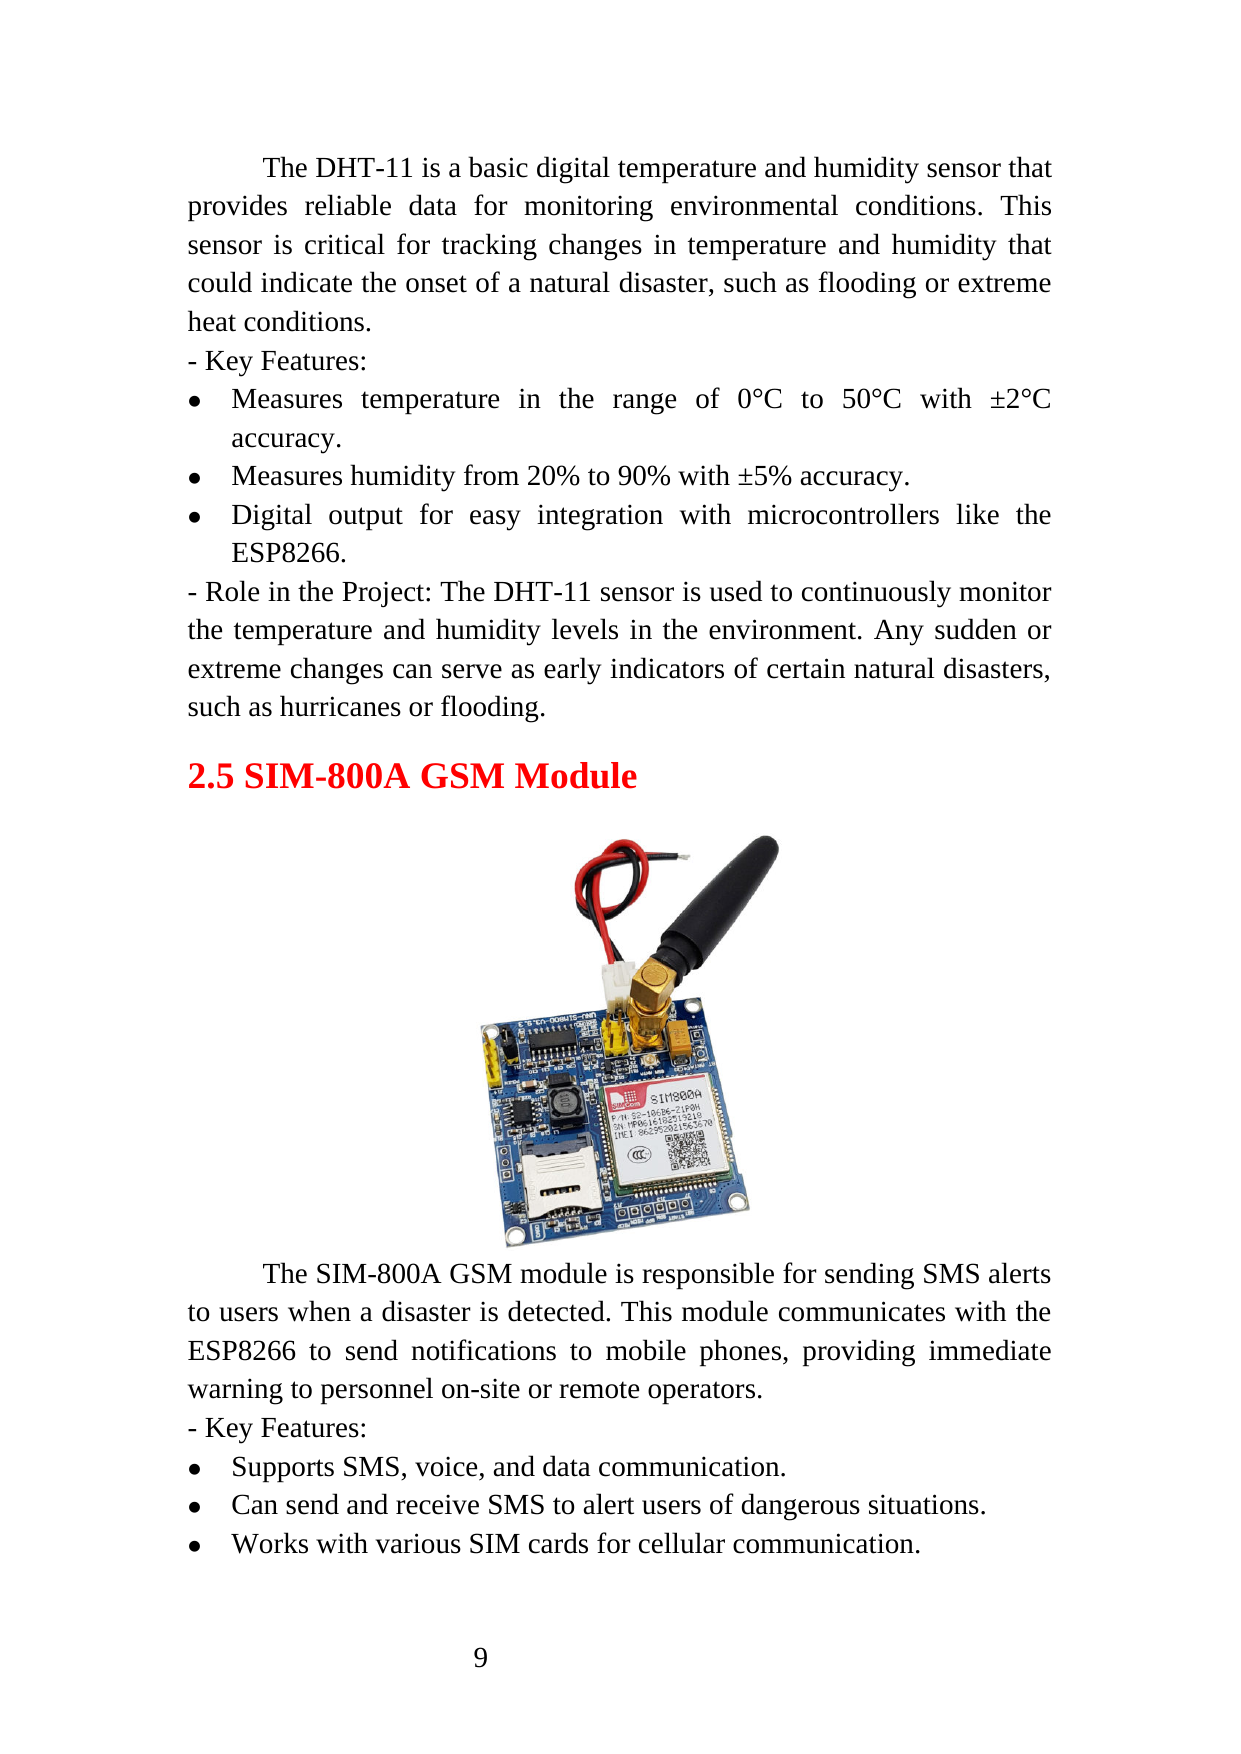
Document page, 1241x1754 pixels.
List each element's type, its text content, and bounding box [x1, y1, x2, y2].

list Supports SMS, voice, and data communication. [187, 1449, 1053, 1482]
list Works with various SIM cards for cellular communication. [187, 1526, 1053, 1559]
picture [431, 827, 810, 1251]
text - Key Features: [187, 343, 1053, 376]
text - Key Features: [187, 1410, 1053, 1444]
list Measures temperature in the range of 0°C to 50°C with ±2°C accuracy. [187, 381, 1053, 453]
list Measures humidity from 20% to 90% with ±5% accuracy. [187, 458, 1053, 492]
text The DHT-11 is a basic digital temperature and humidity sensor that provides reliable data for monitoring environmental conditions. This sensor is critical for tracking changes in temperature and humidity that could indicate the onset of a natural disaster, such as flooding or extreme heat conditions. [187, 150, 1053, 338]
subtitle 2.5 SIM-800A GSM Module [187, 753, 1053, 796]
list Digital output for easy integration with microcontrollers like the ESP8266. [187, 497, 1053, 569]
text The SIM-800A GSM module is responsible for sending SMS alerts to users when a disaster is detected. This module communicates with the ESP8266 to send notifications to mobile phones, providing immediate warning to personnel on-site or remote operators. [187, 1256, 1053, 1405]
text - Role in the Project: The DHT-11 sensor is used to continuously monitor the temperature and humidity levels in the environment. Any sudden or extreme changes can serve as early indicators of certain natural disasters, such as hurricanes or flooding. [187, 574, 1053, 723]
list Can send and receive SMS to alert users of dangerous situations. [187, 1487, 1053, 1521]
